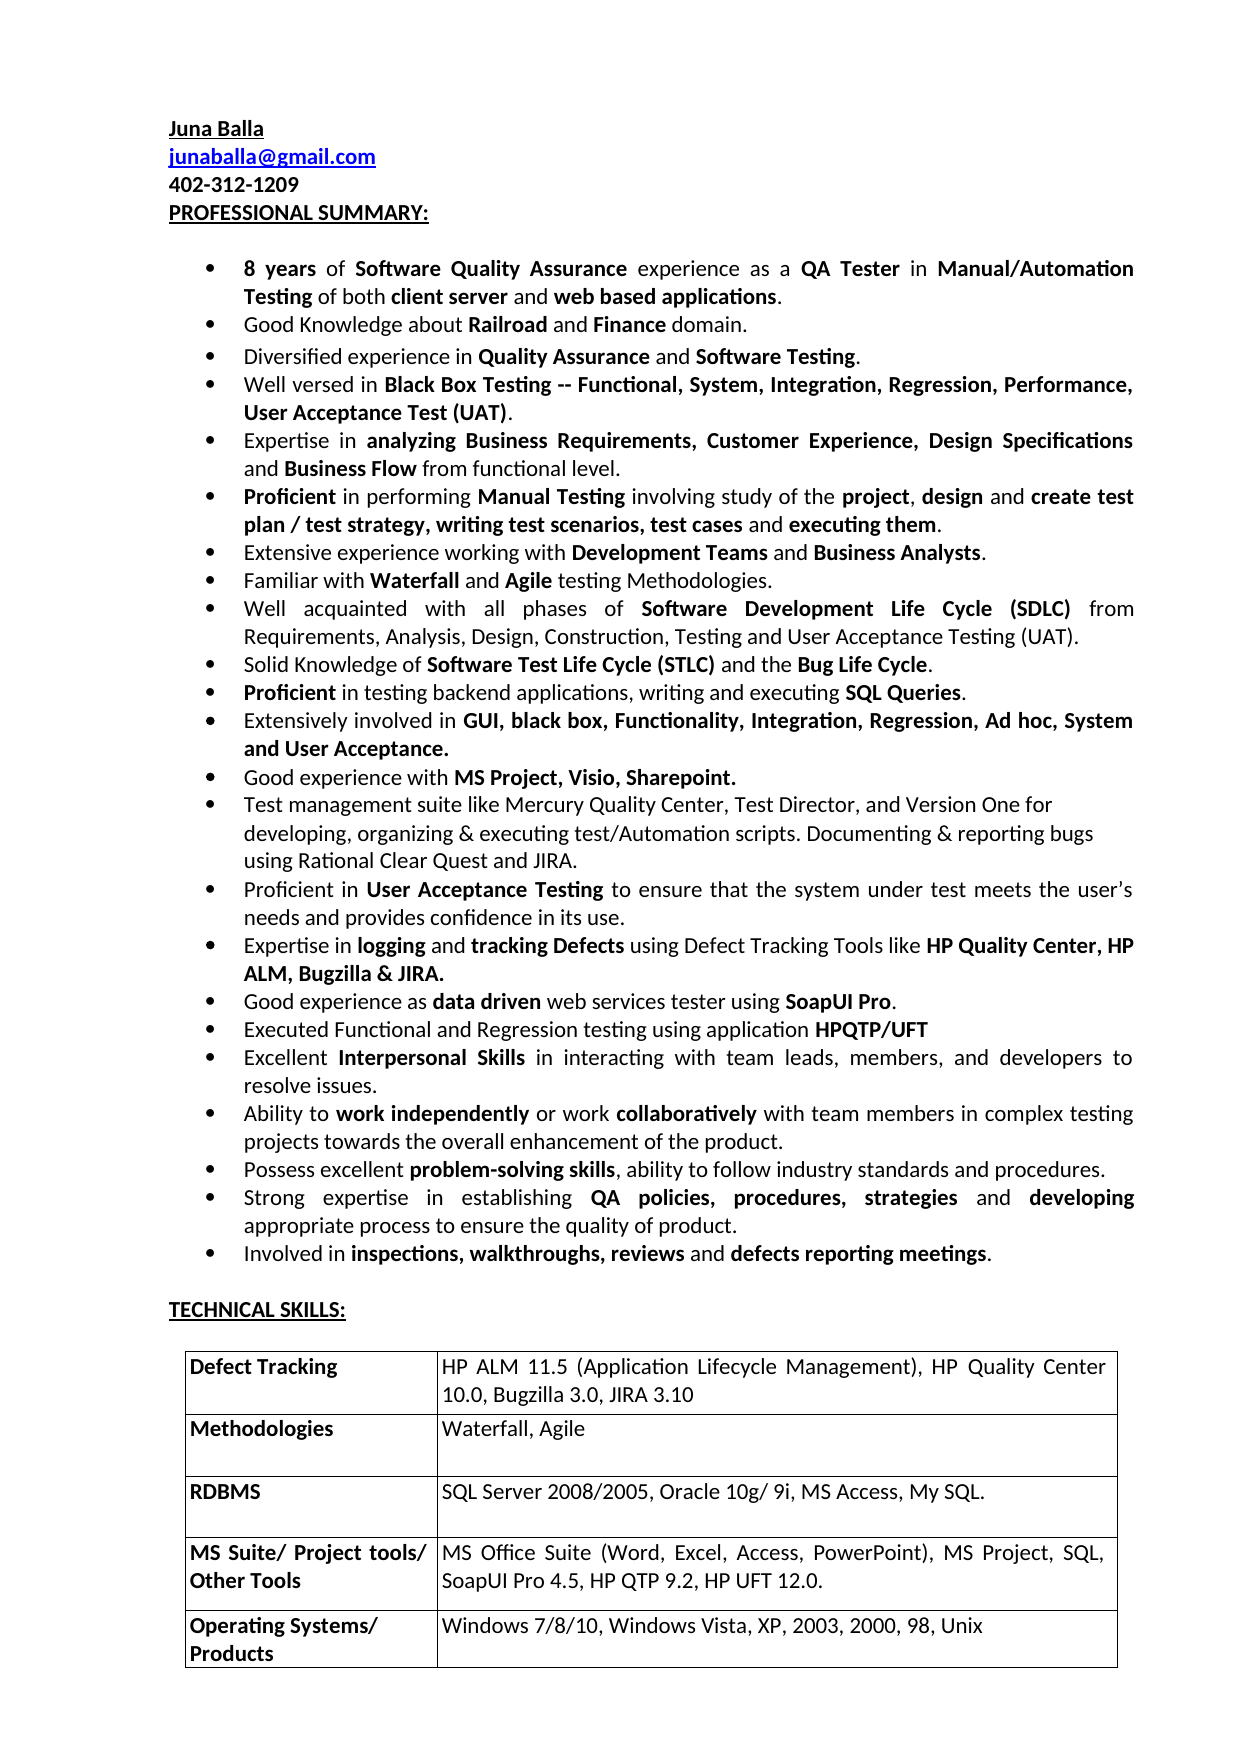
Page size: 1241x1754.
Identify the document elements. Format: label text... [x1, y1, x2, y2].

list Well versed in Black Box Testing -- Functional, System, Integration, Regression, Performance, User Acceptance Test (UAT). [206, 370, 1134, 426]
list Possess excellent problem-solving skills, ability to follow industry standards and procedures. [206, 1155, 1134, 1183]
list Ability to work independently or work collaboratively with team members in complex testing projects towards the overall enhancement of the product. [206, 1099, 1134, 1155]
list Solid Knowledge of Software Test Life Cycle (STLC) and the Bug Life Cycle. [206, 651, 1134, 678]
list Proficient in performing Manual Testing involving study of the project, design and create test plan / test strategy, writing test scenarios, test cases and executing them. [206, 482, 1134, 538]
list Executed Functional and Regression testing using application HPQTP/UFT [206, 1015, 1134, 1043]
table_header Defect Tracking [186, 1352, 437, 1413]
table_cell Waterfall, Agile [438, 1415, 1117, 1476]
text Test management suite like Mercury Quality Center, Test Director, and Version One for developing, organizing & executing test/Automation scripts. Documenting & reporting bugs using Rational Clear Quest and JIRA. [206, 791, 1134, 875]
list Good Knowledge about Railroad and Finance domain. [206, 310, 1134, 338]
list Familiar with Waterfall and Agile testing Methodologies. [206, 566, 1134, 594]
list Excellent Interpersonal Skills in interacting with team leads, members, and developers to resolve issues. [206, 1043, 1134, 1099]
text PROFESSIONAL SUMMARY: [169, 198, 1134, 226]
list Proficient in User Acceptance Testing to ensure that the system under test meets the user’s needs and provides confidence in its use. [206, 875, 1134, 931]
list Well acquainted with all phases of Software Development Life Cycle (SDLC) from Requirements, Analysis, Design, Construction, Testing and User Acceptance Testing (UAT). [206, 594, 1134, 651]
table_header HP ALM 11.5 (Application Lifecycle Management), HP Quality Center 10.0, Bugzilla 3.0, JIRA 3.10 [438, 1352, 1117, 1413]
table_cell SQL Server 2008/2005, Oracle 10g/ 9i, MS Access, My SQL. [438, 1477, 1117, 1537]
list 8 years of Software Quality Assurance experience as a QA Tester in Manual/Automation Testing of both client server and web based applications. [206, 254, 1134, 310]
table_cell Windows 7/8/10, Windows Vista, XP, 2003, 2000, 98, Unix [438, 1611, 1117, 1667]
list Good experience as data driven web services tester using SoapUI Pro. [206, 987, 1134, 1015]
list Expertise in analyzing Business Requirements, Customer Experience, Design Specifications and Business Flow from functional level. [206, 426, 1134, 482]
table_cell Methodologies [186, 1415, 437, 1476]
list Strong expertise in establishing QA policies, procedures, strategies and developing appropriate process to ensure the quality of product. [206, 1183, 1134, 1239]
list Involved in inspections, walkthroughs, reviews and defects reporting meetings. [206, 1239, 1134, 1267]
subtitle TECHNICAL SKILLS: [169, 1295, 1134, 1323]
table_cell MS Suite/ Project tools/ Other Tools [186, 1538, 437, 1610]
list Diversified experience in Quality Assurance and Software Testing. [206, 342, 1134, 370]
text junaballa@gmail.com [169, 142, 1134, 170]
table_cell MS Office Suite (Word, Excel, Access, PowerPoint), MS Project, SQL, SoapUI Pro 4.5, HP QTP 9.2, HP UFT 12.0. [438, 1538, 1117, 1610]
table_cell Operating Systems/ Products [186, 1611, 437, 1667]
text Juna Balla [169, 114, 1134, 142]
list Extensively involved in GUI, black box, Functionality, Integration, Regression, Ad hoc, System and User Acceptance. [206, 707, 1134, 763]
table_cell RDBMS [186, 1477, 437, 1537]
list Proficient in testing backend applications, writing and executing SQL Queries. [206, 678, 1134, 707]
list Extensive experience working with Development Teams and Business Analysts. [206, 538, 1134, 566]
text 402-312-1209 [169, 170, 1134, 198]
list Good experience with MS Project, Visio, Sharepoint. [206, 763, 1134, 791]
list Expertise in logging and tracking Defects using Defect Tracking Tools like HP Quality Center, HP ALM, Bugzilla & JIRA. [206, 931, 1134, 987]
